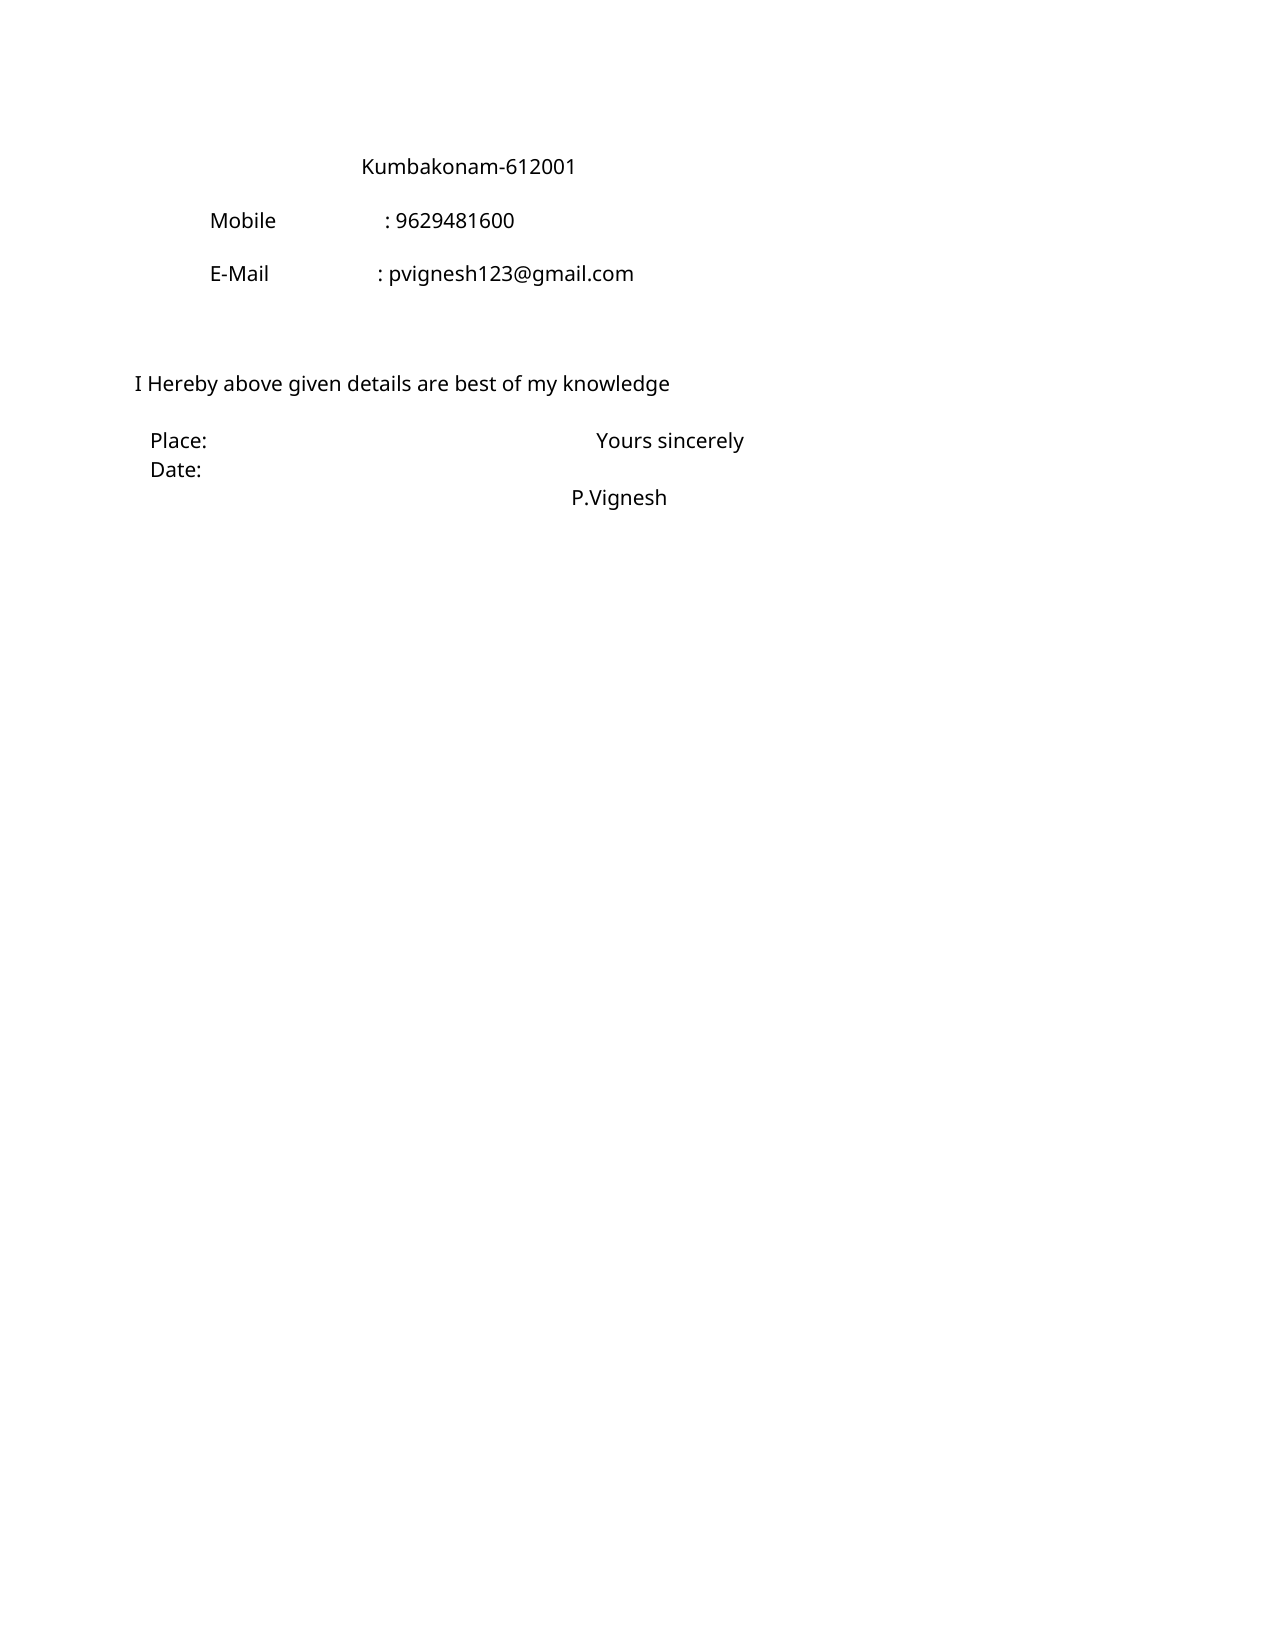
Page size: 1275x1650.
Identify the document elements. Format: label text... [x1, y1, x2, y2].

text P.Vignesh [150, 483, 1125, 512]
text Date: [150, 455, 1125, 483]
text Kumbakonam-612001 [150, 152, 1125, 181]
text I Hereby above given details are best of my knowledge [75, 369, 1125, 398]
text Place: Yours sincerely [150, 426, 1125, 455]
text Mobile : 9629481600 [150, 206, 1125, 234]
text E-Mail : pvignesh123@gmail.com [150, 259, 1125, 288]
